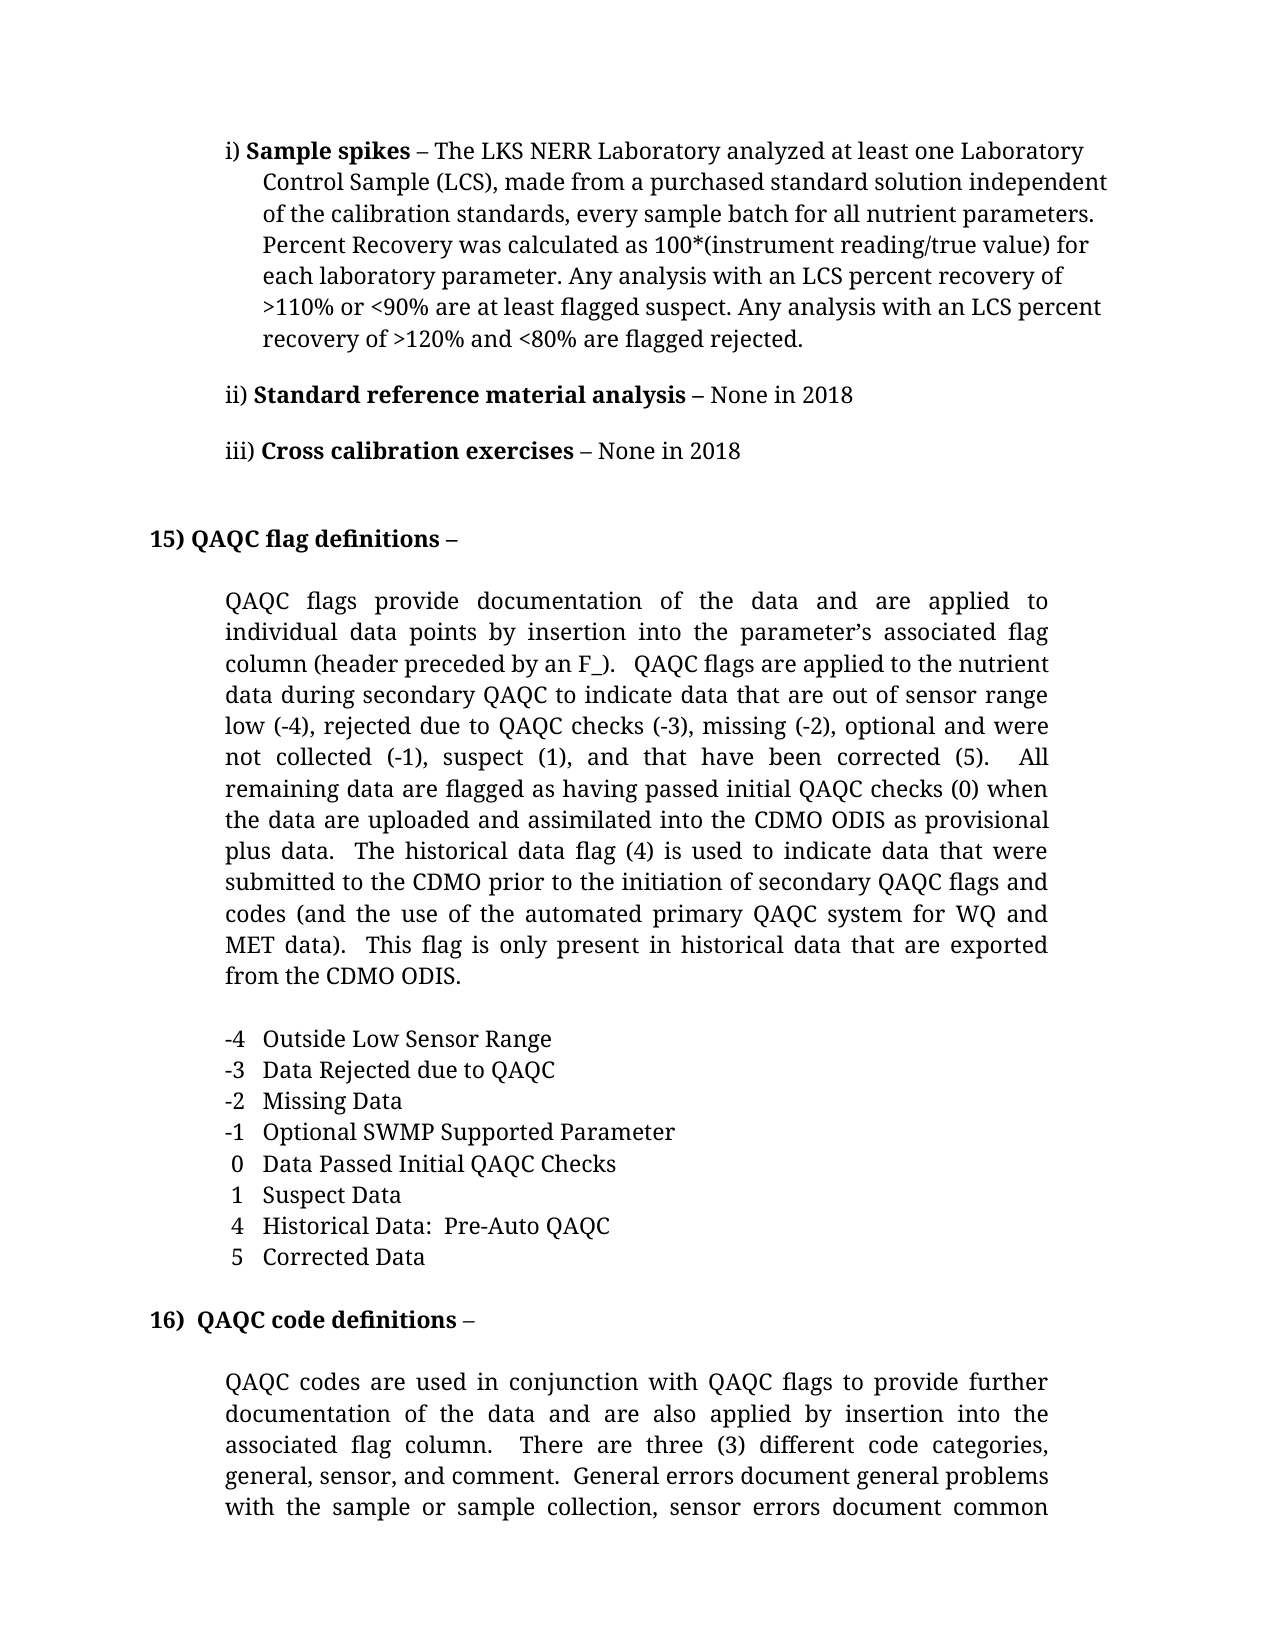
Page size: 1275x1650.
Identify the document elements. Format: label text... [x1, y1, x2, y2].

list Cross calibration exercises – None in 2018 [225, 435, 1125, 466]
text 16) QAQC code definitions – [150, 1304, 1125, 1335]
list Standard reference material analysis – None in 2018 [225, 379, 1125, 410]
text -2 Missing Data [225, 1085, 1050, 1116]
text 5 Corrected Data [225, 1241, 1050, 1272]
text -4 Outside Low Sensor Range [225, 1022, 1050, 1054]
list Sample spikes – The LKS NERR Laboratory analyzed at least one Laboratory Control Sample (LCS), made from a purchased standard solution independent of the calibration standards, every sample batch for all nutrient parameters. Percent Recovery was calculated as 100*(instrument reading/true value) for each laboratory parameter. Any analysis with an LCS percent recovery of >110% or <90% are at least flagged suspect. Any analysis with an LCS percent recovery of >120% and <80% are flagged rejected. [225, 135, 1125, 354]
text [225, 1366, 1050, 1522]
text 1 Suspect Data [225, 1179, 1050, 1210]
text QAQC flags provide documentation of the data and are applied to individual data points by insertion into the parameter’s associated flag column (header preceded by an F_). QAQC flags are applied to the nutrient data during secondary QAQC to indicate data that are out of sensor range low (-4), rejected due to QAQC checks (-3), missing (-2), optional and were not collected (-1), suspect (1), and that have been corrected (5). All remaining data are flagged as having passed initial QAQC checks (0) when the data are uploaded and assimilated into the CDMO ODIS as provisional plus data. The historical data flag (4) is used to indicate data that were submitted to the CDMO prior to the initiation of secondary QAQC flags and codes (and the use of the automated primary QAQC system for WQ and MET data). This flag is only present in historical data that are exported from the CDMO ODIS. [225, 585, 1050, 991]
text 15) QAQC flag definitions – [150, 522, 1125, 554]
text 0 Data Passed Initial QAQC Checks [225, 1147, 1125, 1179]
text -3 Data Rejected due to QAQC [225, 1054, 1050, 1085]
text 4 Historical Data: Pre-Auto QAQC [225, 1210, 1050, 1241]
text -1 Optional SWMP Supported Parameter [225, 1116, 1125, 1147]
